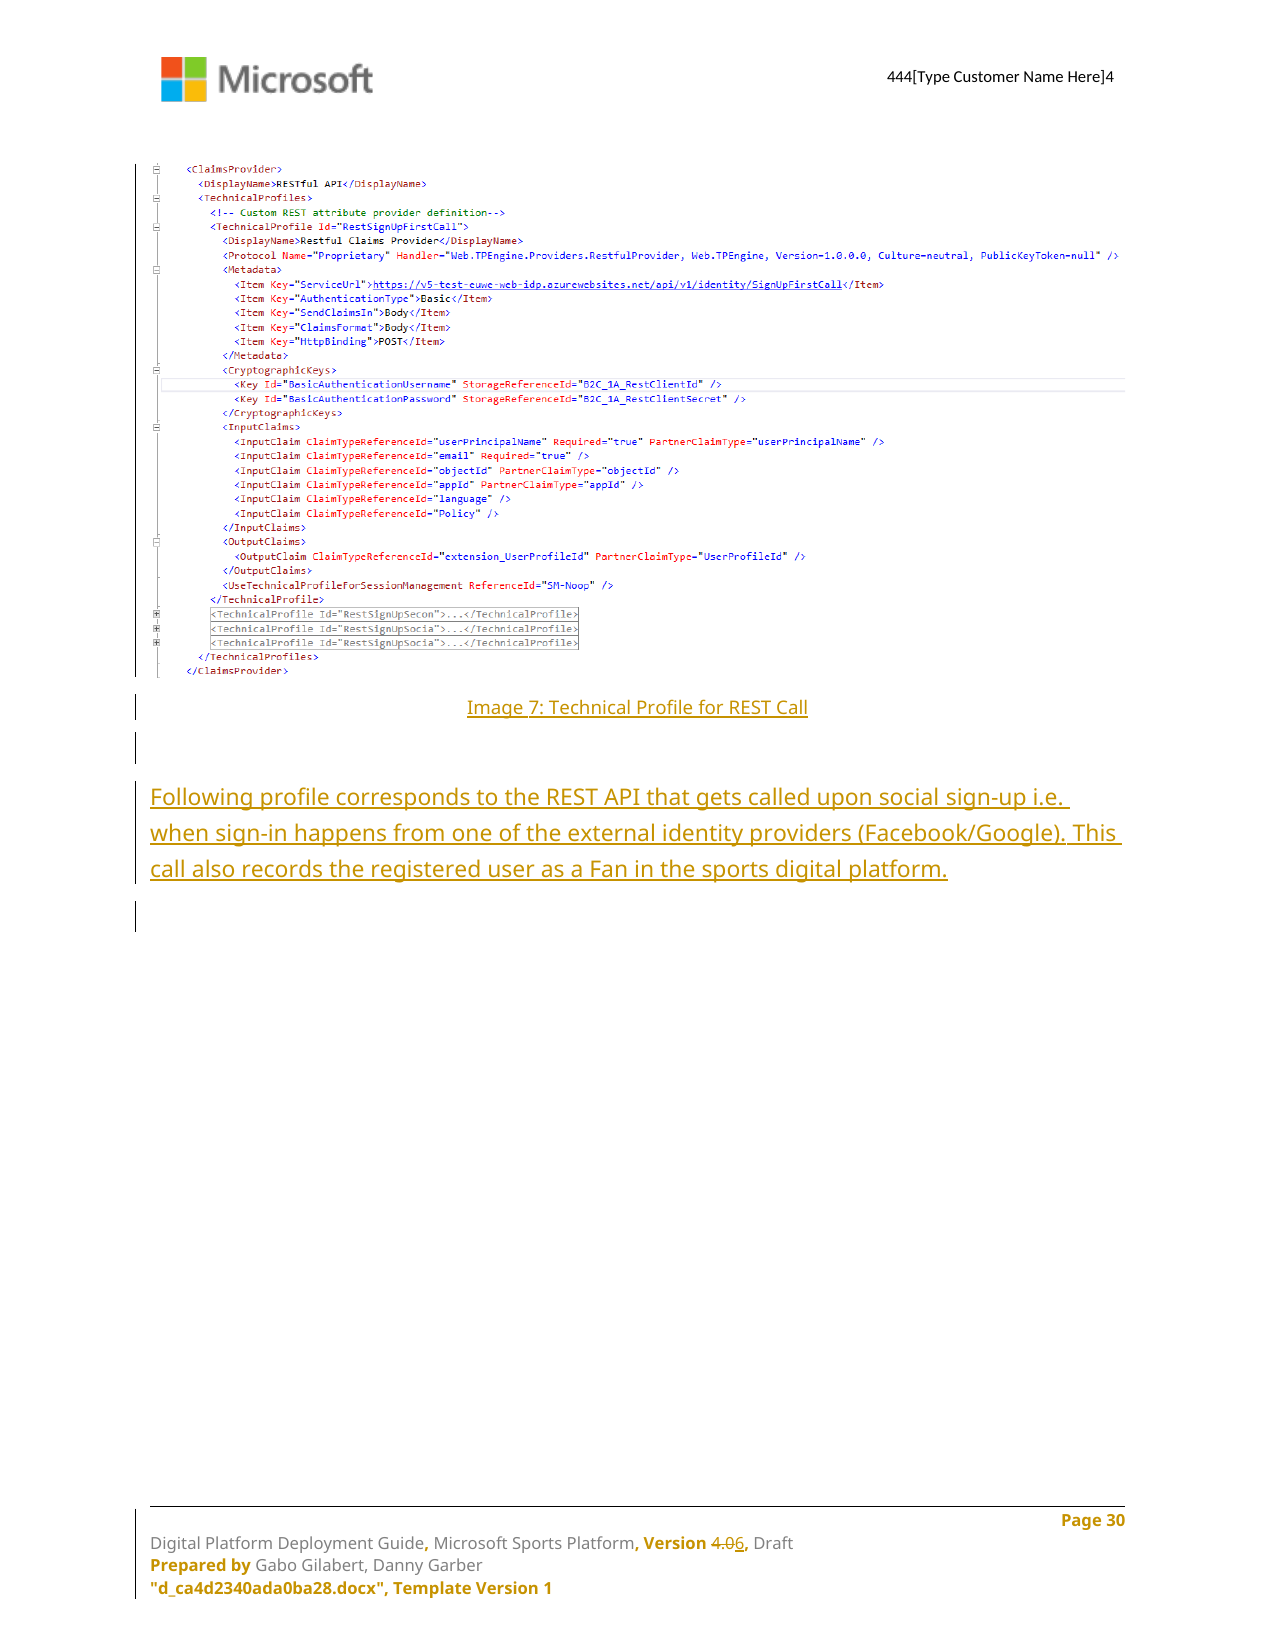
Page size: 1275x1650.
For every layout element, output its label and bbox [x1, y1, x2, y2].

picture [161, 57, 374, 103]
picture [150, 163, 1125, 678]
